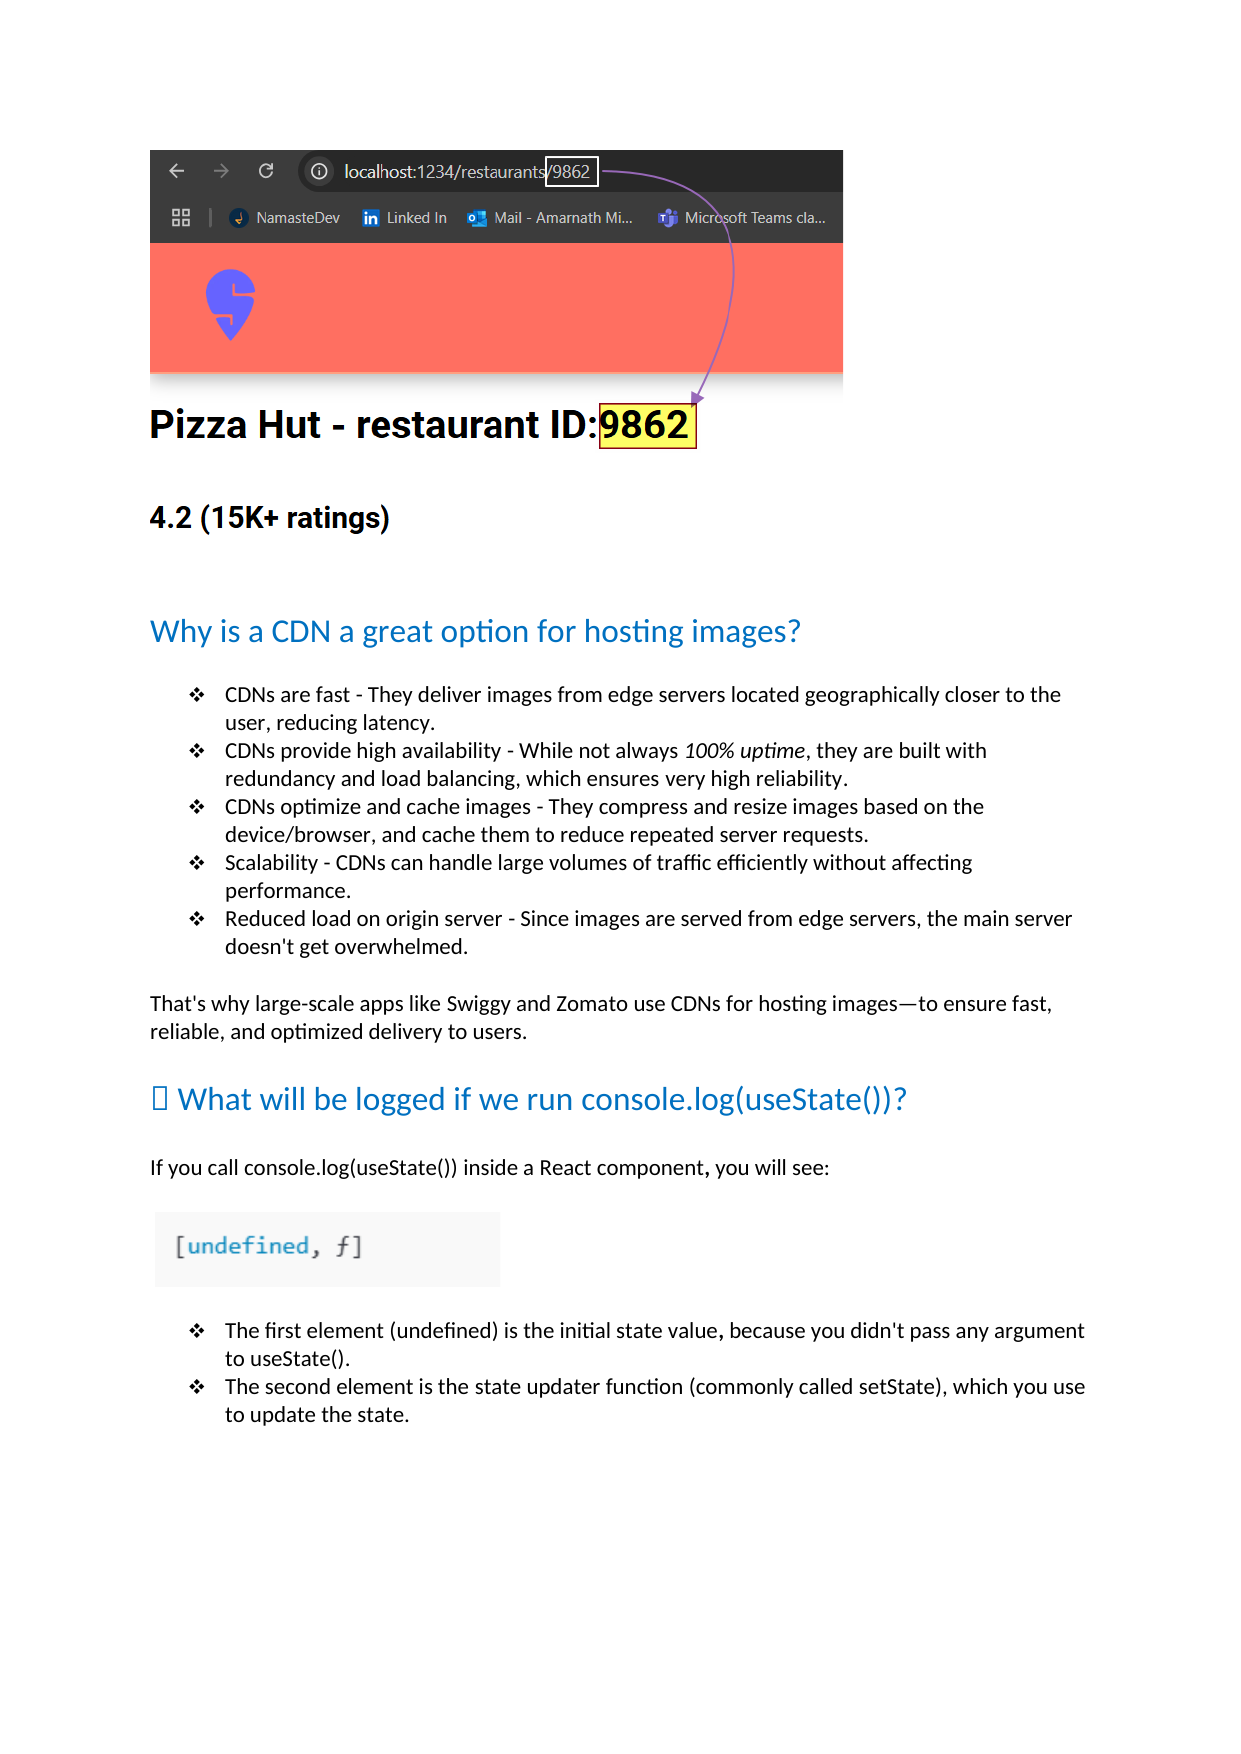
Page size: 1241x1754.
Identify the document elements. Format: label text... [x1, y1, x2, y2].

picture [155, 1212, 501, 1287]
list The first element (undefined) is the initial state value, because you didn't pass any argument to useState(). [187, 1316, 1090, 1372]
list CDNs are fast - They deliver images from edge servers located geographically closer to the user, reducing latency. [187, 680, 1090, 736]
text That's why large-scale apps like Swiggy and Zomato use CDNs for hosting images—to ensure fast, reliable, and optimized delivery to users. [150, 989, 1090, 1045]
list The second element is the state updater function (commonly called setState), which you use to update the state. [187, 1372, 1090, 1428]
text If you call console.log(useState()) inside a React component, you will see: [150, 1153, 1090, 1181]
text Why is a CDN a great option for hosting images? [150, 610, 1090, 651]
subtitle ✅ What will be logged if we run console.log(useState())? [150, 1074, 1090, 1120]
list CDNs provide high availability - While not always 100% uptime, they are built with redundancy and load balancing, which ensures very high reliability. [187, 736, 1090, 792]
list Reduced load on origin server - Since images are served from edge servers, the main server doesn't get overwhelmed. [187, 904, 1090, 960]
list CDNs optimize and cache images - They compress and resize images based on the device/browser, and cache them to reduce repeated server requests. [187, 792, 1090, 848]
list Scalability - CDNs can handle large volumes of traffic efficiently without affecting performance. [187, 848, 1090, 904]
picture [150, 150, 844, 579]
